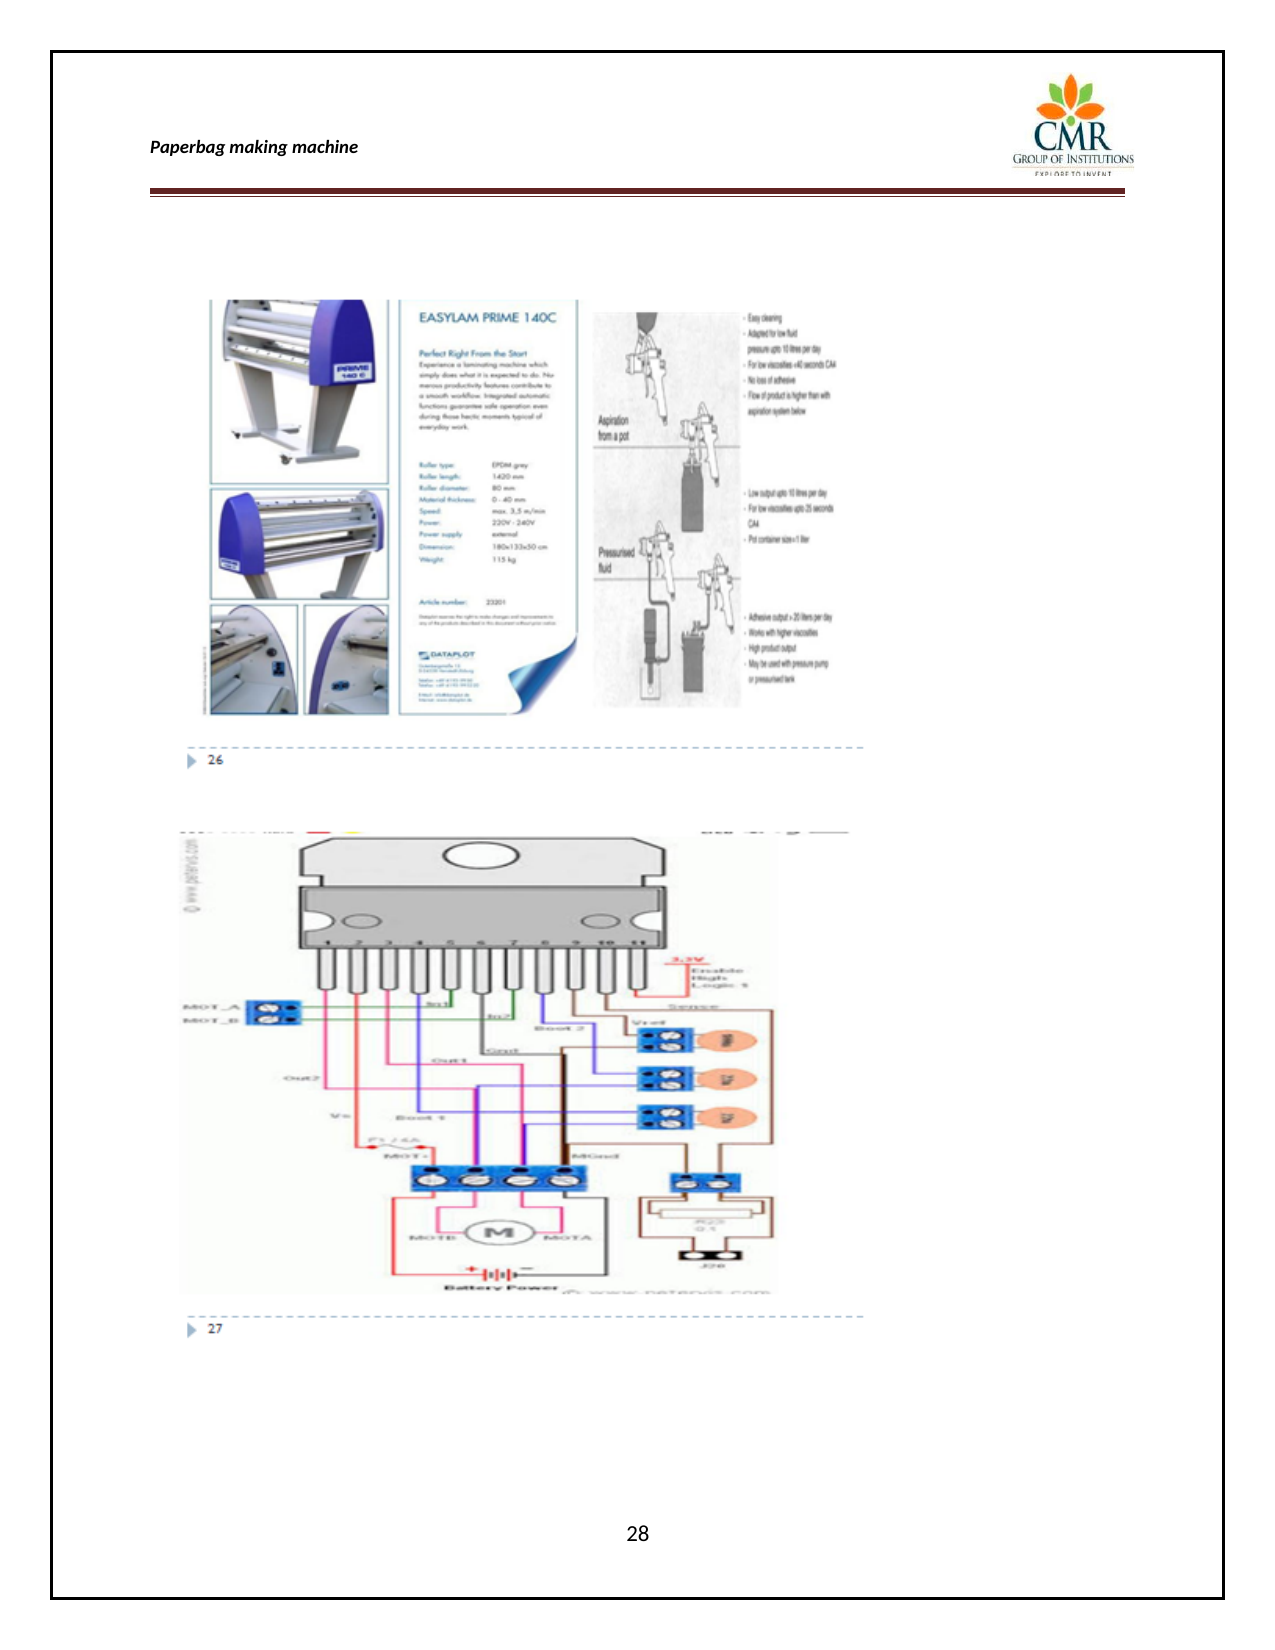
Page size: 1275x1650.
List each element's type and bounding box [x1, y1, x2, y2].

picture [1011, 72, 1135, 176]
picture [150, 793, 901, 1357]
picture [150, 225, 901, 788]
